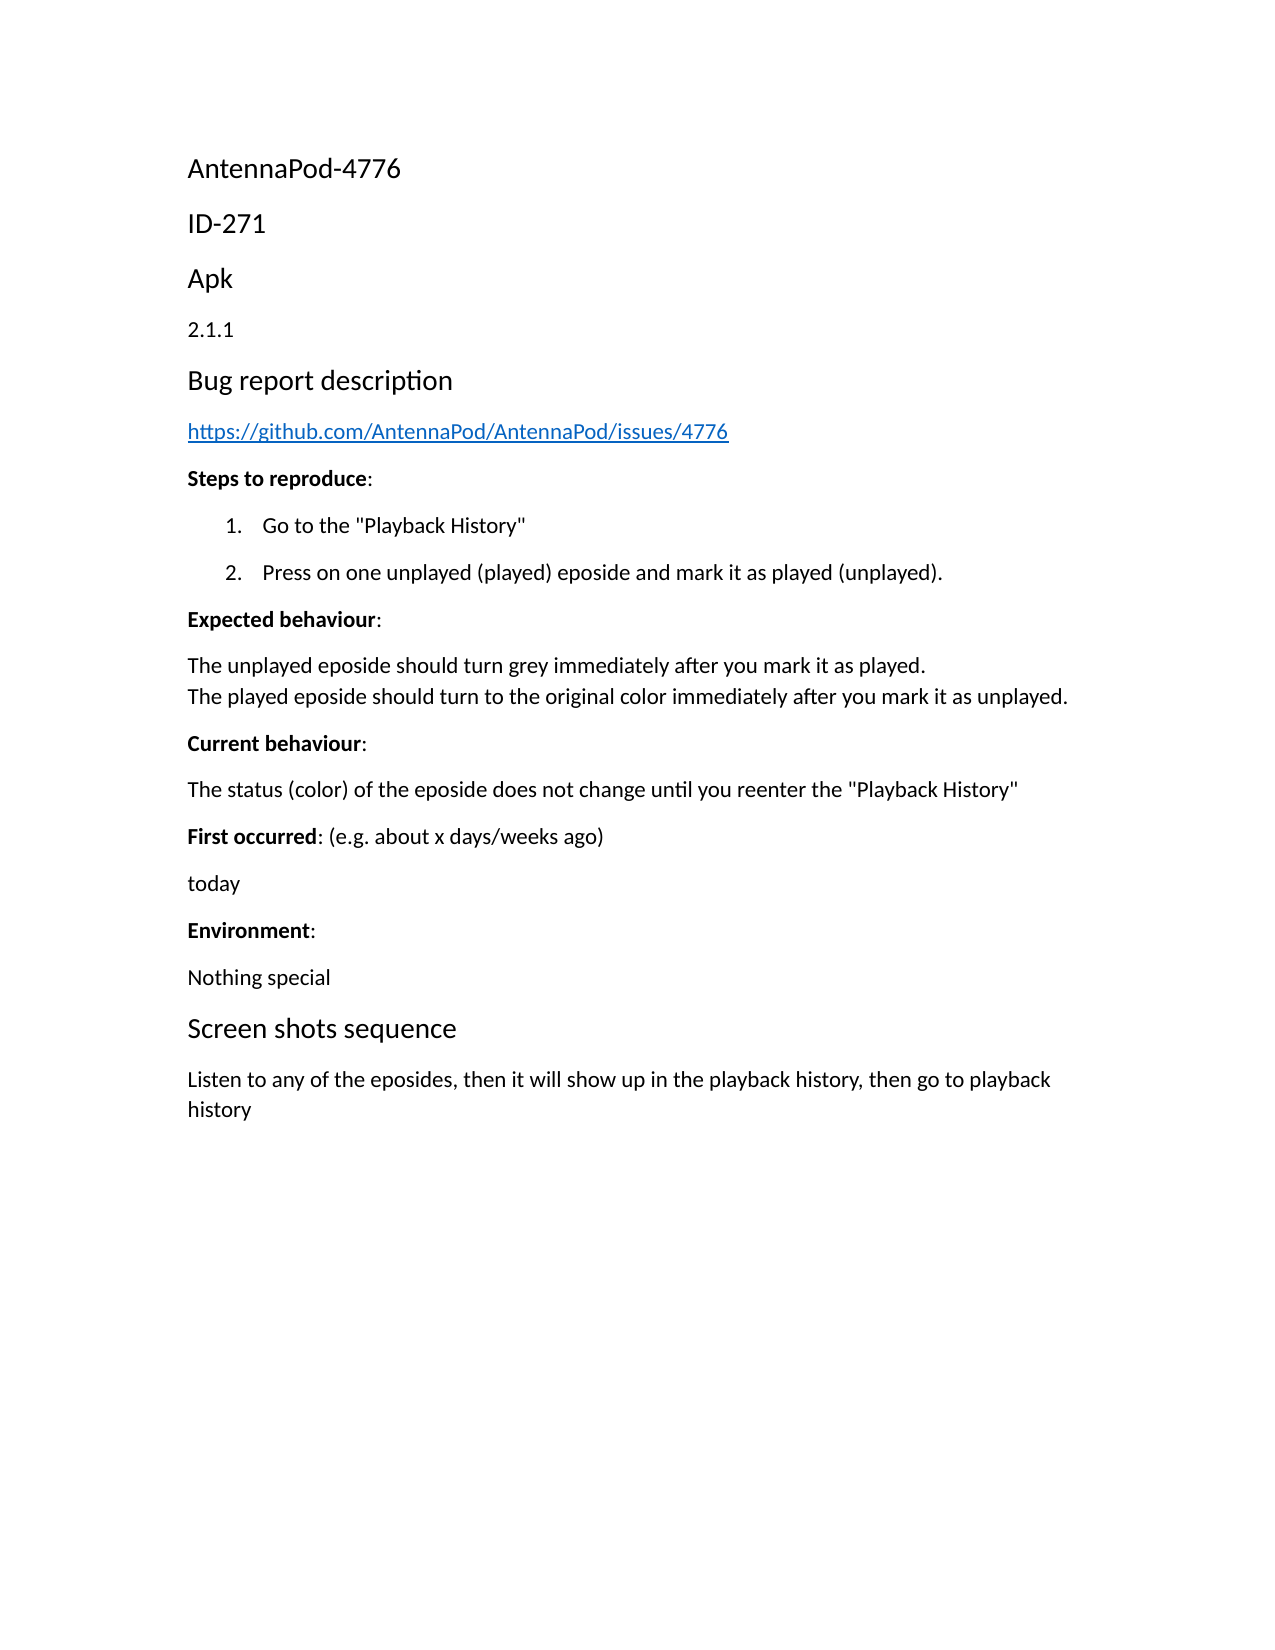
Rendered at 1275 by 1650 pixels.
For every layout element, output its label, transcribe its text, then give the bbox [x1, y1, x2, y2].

text Environment: [187, 916, 1087, 944]
text https://github.com/AntennaPod/AntennaPod/issues/4776 [187, 417, 1087, 445]
text First occurred: (e.g. about x days/weeks ago) [187, 822, 1087, 851]
list Go to the "Playback History" [225, 511, 1087, 539]
text 2.1.1 [187, 315, 1087, 343]
text The status (color) of the eposide does not change until you reenter the "Playback History" [187, 776, 1087, 804]
text The unplayed eposide should turn grey immediately after you mark it as played. The played eposide should turn to the original color immediately after you mark it as unplayed. [187, 652, 1087, 710]
text Expected behaviour: [187, 605, 1087, 633]
text Bug report description [187, 362, 1087, 398]
text today [187, 869, 1087, 897]
list Press on one unplayed (played) eposide and mark it as played (unplayed). [225, 558, 1087, 586]
text Screen shots sequence [187, 1010, 1087, 1046]
text AntennaPod-4776 [187, 150, 1087, 186]
text Nothing special [187, 963, 1087, 991]
text Current behaviour: [187, 729, 1087, 757]
text ID-271 [187, 205, 1087, 241]
text Steps to reproduce: [187, 464, 1087, 492]
text Listen to any of the eposides, then it will show up in the playback history, then go to playback history [187, 1065, 1087, 1123]
text Apk [187, 260, 1087, 296]
